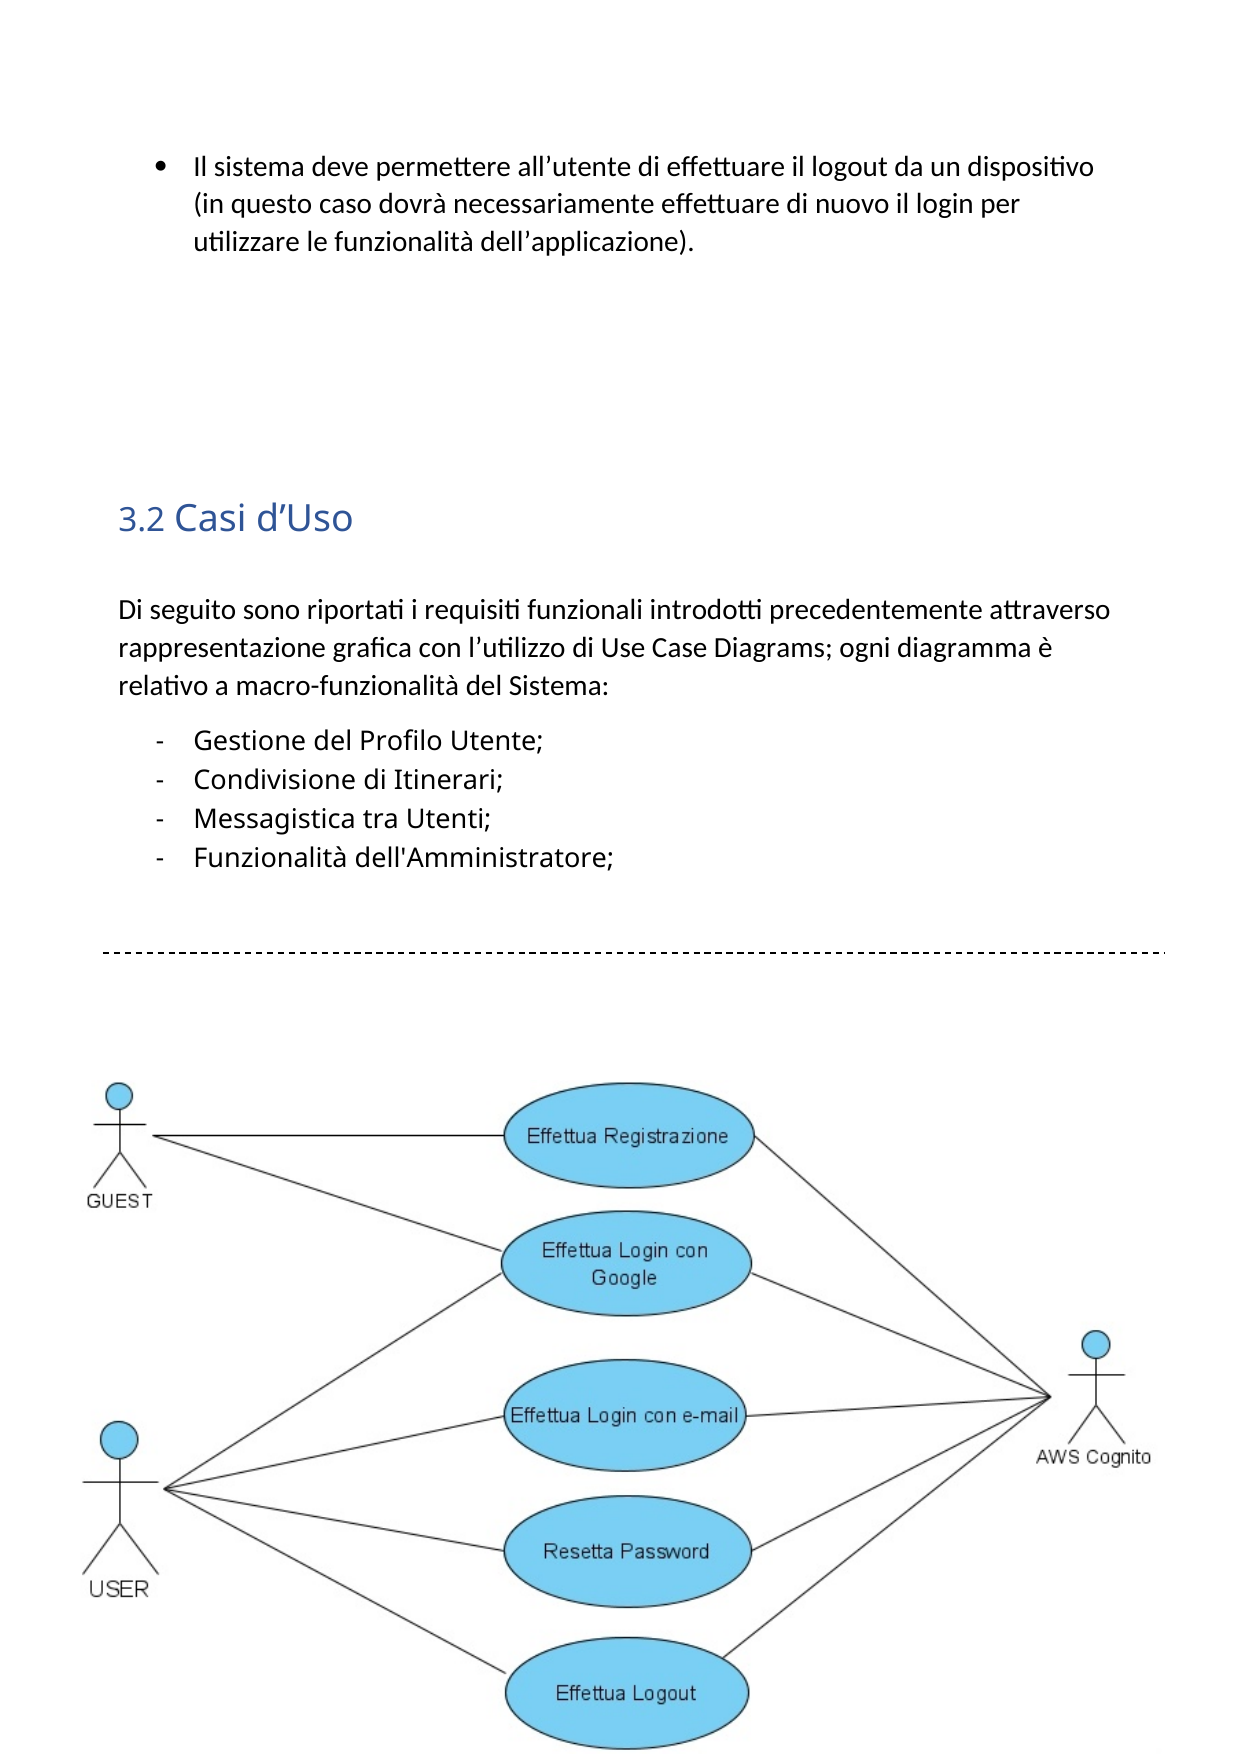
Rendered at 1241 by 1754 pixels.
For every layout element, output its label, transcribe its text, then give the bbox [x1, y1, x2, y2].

list Condivisione di Itinerari; [156, 760, 1122, 797]
picture [70, 1080, 1170, 1754]
text Di seguito sono riportati i requisiti funzionali introdotti precedentemente attraverso rappresentazione grafica con l’utilizzo di Use Case Diagrams; ogni diagramma è relativo a macro-funzionalità del Sistema: [118, 591, 1122, 702]
list Funzionalità dell'Amministratore; [156, 838, 1122, 875]
list Messagistica tra Utenti; [156, 799, 1122, 836]
subtitle 3.2 Casi d’Uso [118, 491, 1122, 542]
list Gestione del Profilo Utente; [156, 721, 1122, 758]
